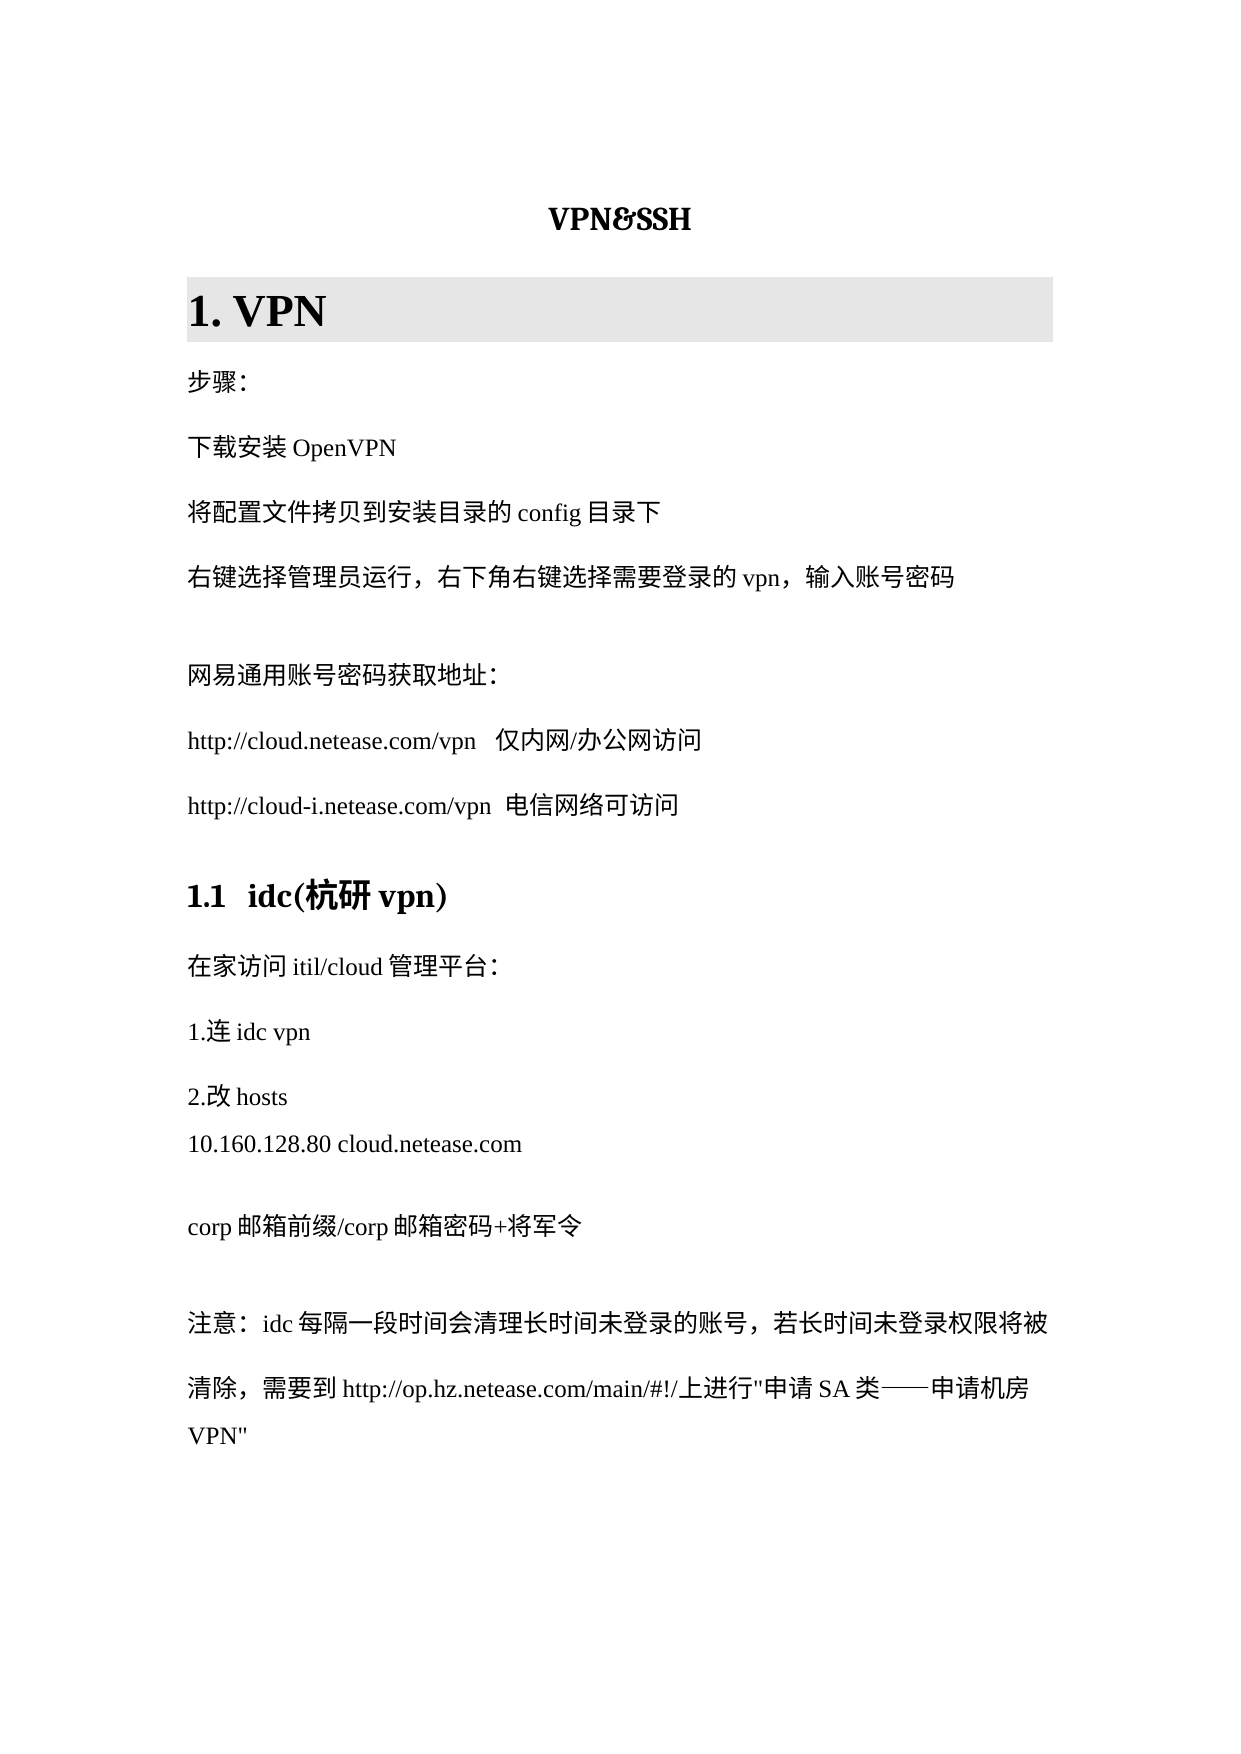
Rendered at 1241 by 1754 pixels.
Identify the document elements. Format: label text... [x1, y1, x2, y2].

text 1.连idc vpn [187, 997, 1053, 1062]
text 右键选择管理员运行，右下角右键选择需要登录的vpn，输入账号密码 [187, 543, 1053, 608]
text 在家访问itil/cloud管理平台： [187, 932, 1053, 997]
text 10.160.128.80 cloud.netease.com [187, 1127, 1053, 1159]
text 步骤： [187, 348, 1053, 413]
text 下载安装OpenVPN [187, 413, 1053, 478]
text http://cloud.netease.com/vpn 仅内网/办公网访问 [187, 706, 1053, 771]
text http://cloud-i.netease.com/vpn 电信网络可访问 [187, 771, 1053, 836]
text 网易通用账号密码获取地址： [187, 641, 1053, 706]
text 注意：idc每隔一段时间会清理长时间未登录的账号，若长时间未登录权限将被清除，需要到http://op.hz.netease.com/main/#!/上进行"申请SA类——申请机房VPN" [187, 1289, 1053, 1452]
subtitle VPN [187, 277, 1053, 342]
title VPN&SSH [187, 187, 1053, 252]
subtitle idc(杭研vpn) [187, 861, 1053, 926]
text 将配置文件拷贝到安装目录的config目录下 [187, 478, 1053, 543]
text 2.改hosts [187, 1062, 1053, 1127]
text corp邮箱前缀/corp邮箱密码+将军令 [187, 1192, 1053, 1257]
